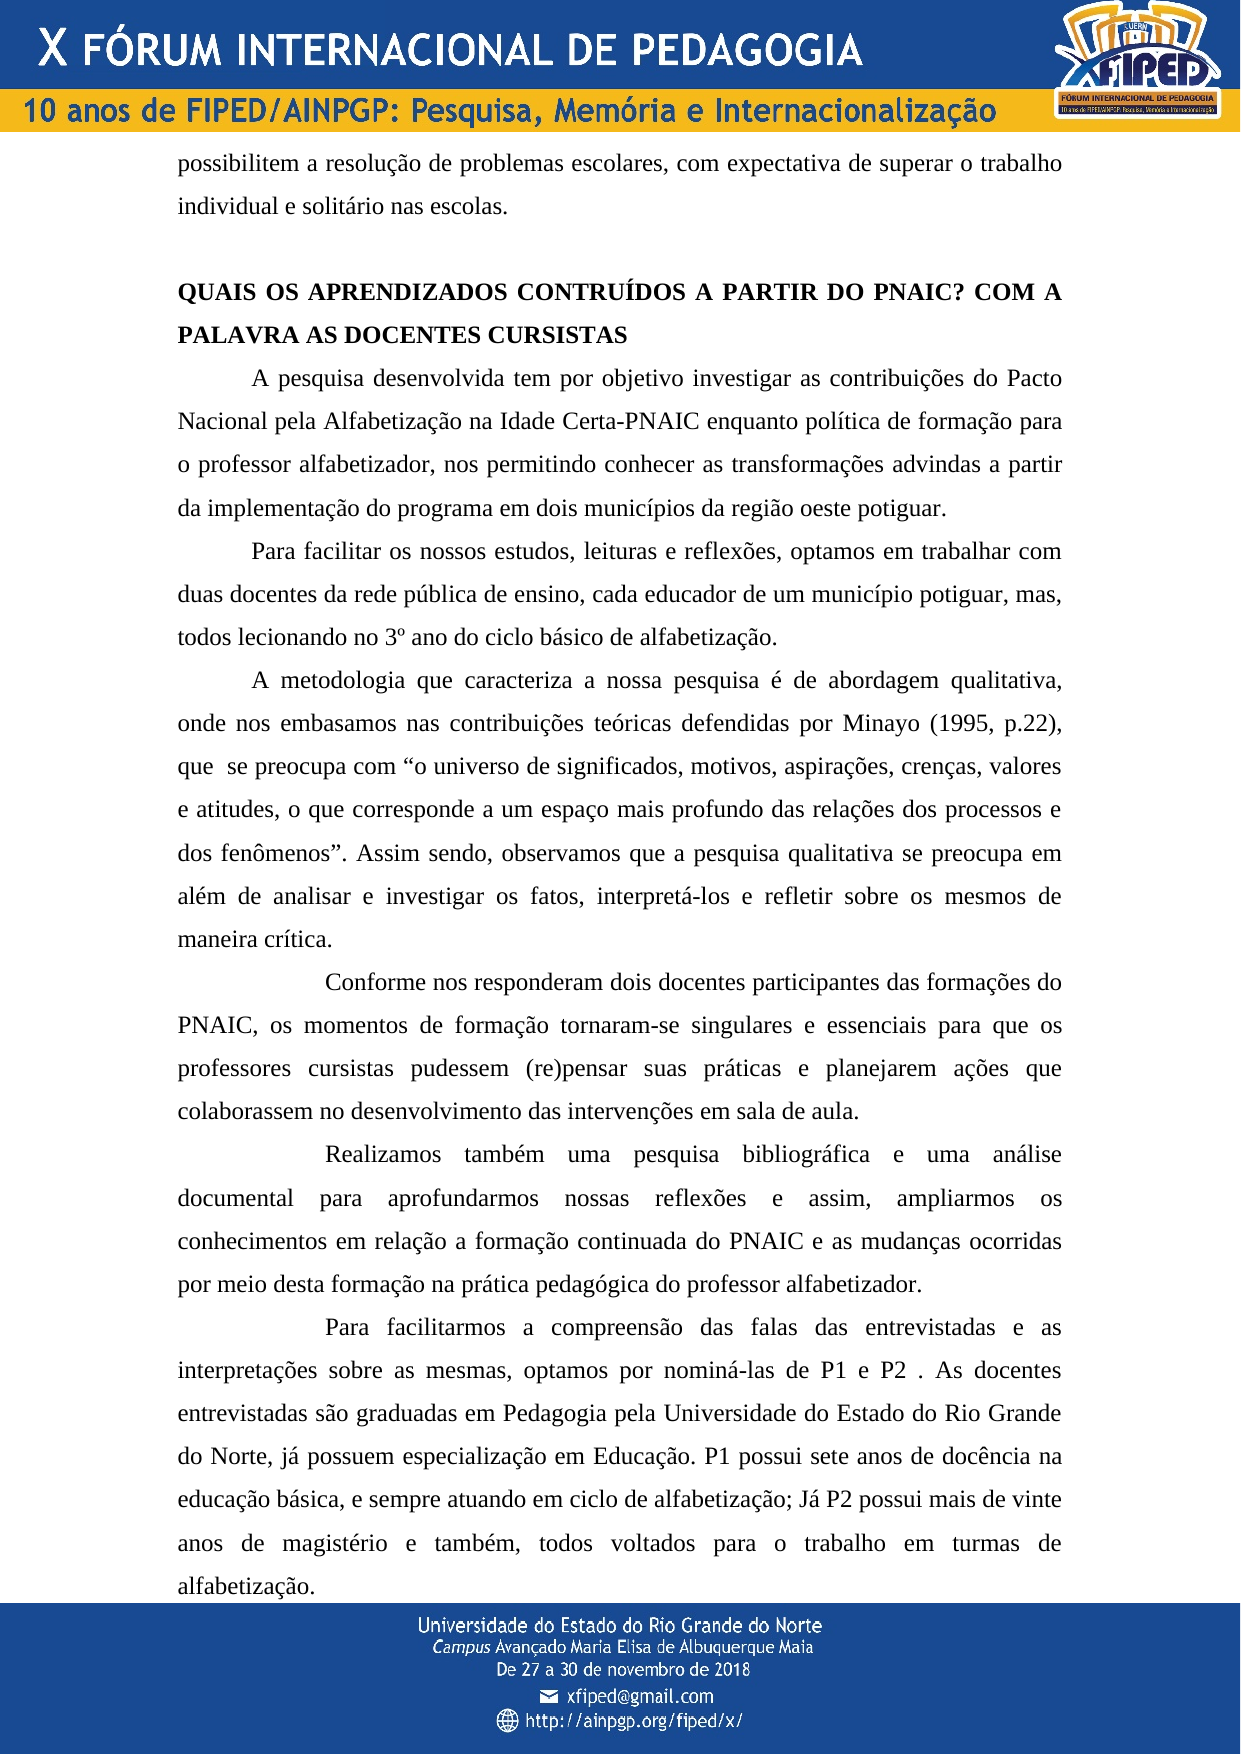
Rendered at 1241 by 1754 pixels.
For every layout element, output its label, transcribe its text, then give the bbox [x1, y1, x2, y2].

text QUAIS OS APRENDIZADOS CONTRUÍDOS A PARTIR DO PNAIC? COM A PALAVRA AS DOCENTES CURSISTAS [177, 277, 1063, 349]
picture [0, 1603, 1241, 1754]
text Realizamos também uma pesquisa bibliográfica e uma análise documental para aprofundarmos nossas reflexões e assim, ampliarmos os conhecimentos em relação a formação continuada do PNAIC e as mudanças ocorridas por meio desta formação na prática pedagógica do professor alfabetizador. [177, 1139, 1063, 1298]
text A metodologia que caracteriza a nossa pesquisa é de abordagem qualitativa, onde nos embasamos nas contribuições teóricas defendidas por Minayo (1995, p.22), que se preocupa com “o universo de significados, motivos, aspirações, crenças, valores e atitudes, o que corresponde a um espaço mais profundo das relações dos processos e dos fenômenos”. Assim sendo, observamos que a pesquisa qualitativa se preocupa em além de analisar e investigar os fatos, interpretá-los e refletir sobre os mesmos de maneira crítica. [177, 665, 1063, 953]
text Para facilitar os nossos estudos, leituras e reflexões, optamos em trabalhar com duas docentes da rede pública de ensino, cada educador de um município potiguar, mas, todos lecionando no 3º ano do ciclo básico de alfabetização. [177, 536, 1063, 651]
picture [0, 0, 1241, 132]
text A pesquisa desenvolvida tem por objetivo investigar as contribuições do Pacto Nacional pela Alfabetização na Idade Certa-PNAIC enquanto política de formação para o professor alfabetizador, nos permitindo conhecer as transformações advindas a partir da implementação do programa em dois municípios da região oeste potiguar. [177, 363, 1063, 521]
text Conforme nos responderam dois docentes participantes das formações do PNAIC, os momentos de formação tornaram-se singulares e essenciais para que os professores cursistas pudessem (re)pensar suas práticas e planejarem ações que colaborassem no desenvolvimento das intervenções em sala de aula. [177, 967, 1063, 1125]
text Para facilitarmos a compreensão das falas das entrevistadas e as interpretações sobre as mesmas, optamos por nominá-las de P1 e P2 . As docentes entrevistadas são graduadas em Pedagogia pela Universidade do Estado do Rio Grande do Norte, já possuem especialização em Educação. P1 possui sete anos de docência na educação básica, e sempre atuando em ciclo de alfabetização; Já P2 possui mais de vinte anos de magistério e também, todos voltados para o trabalho em turmas de alfabetização. [177, 1312, 1063, 1599]
